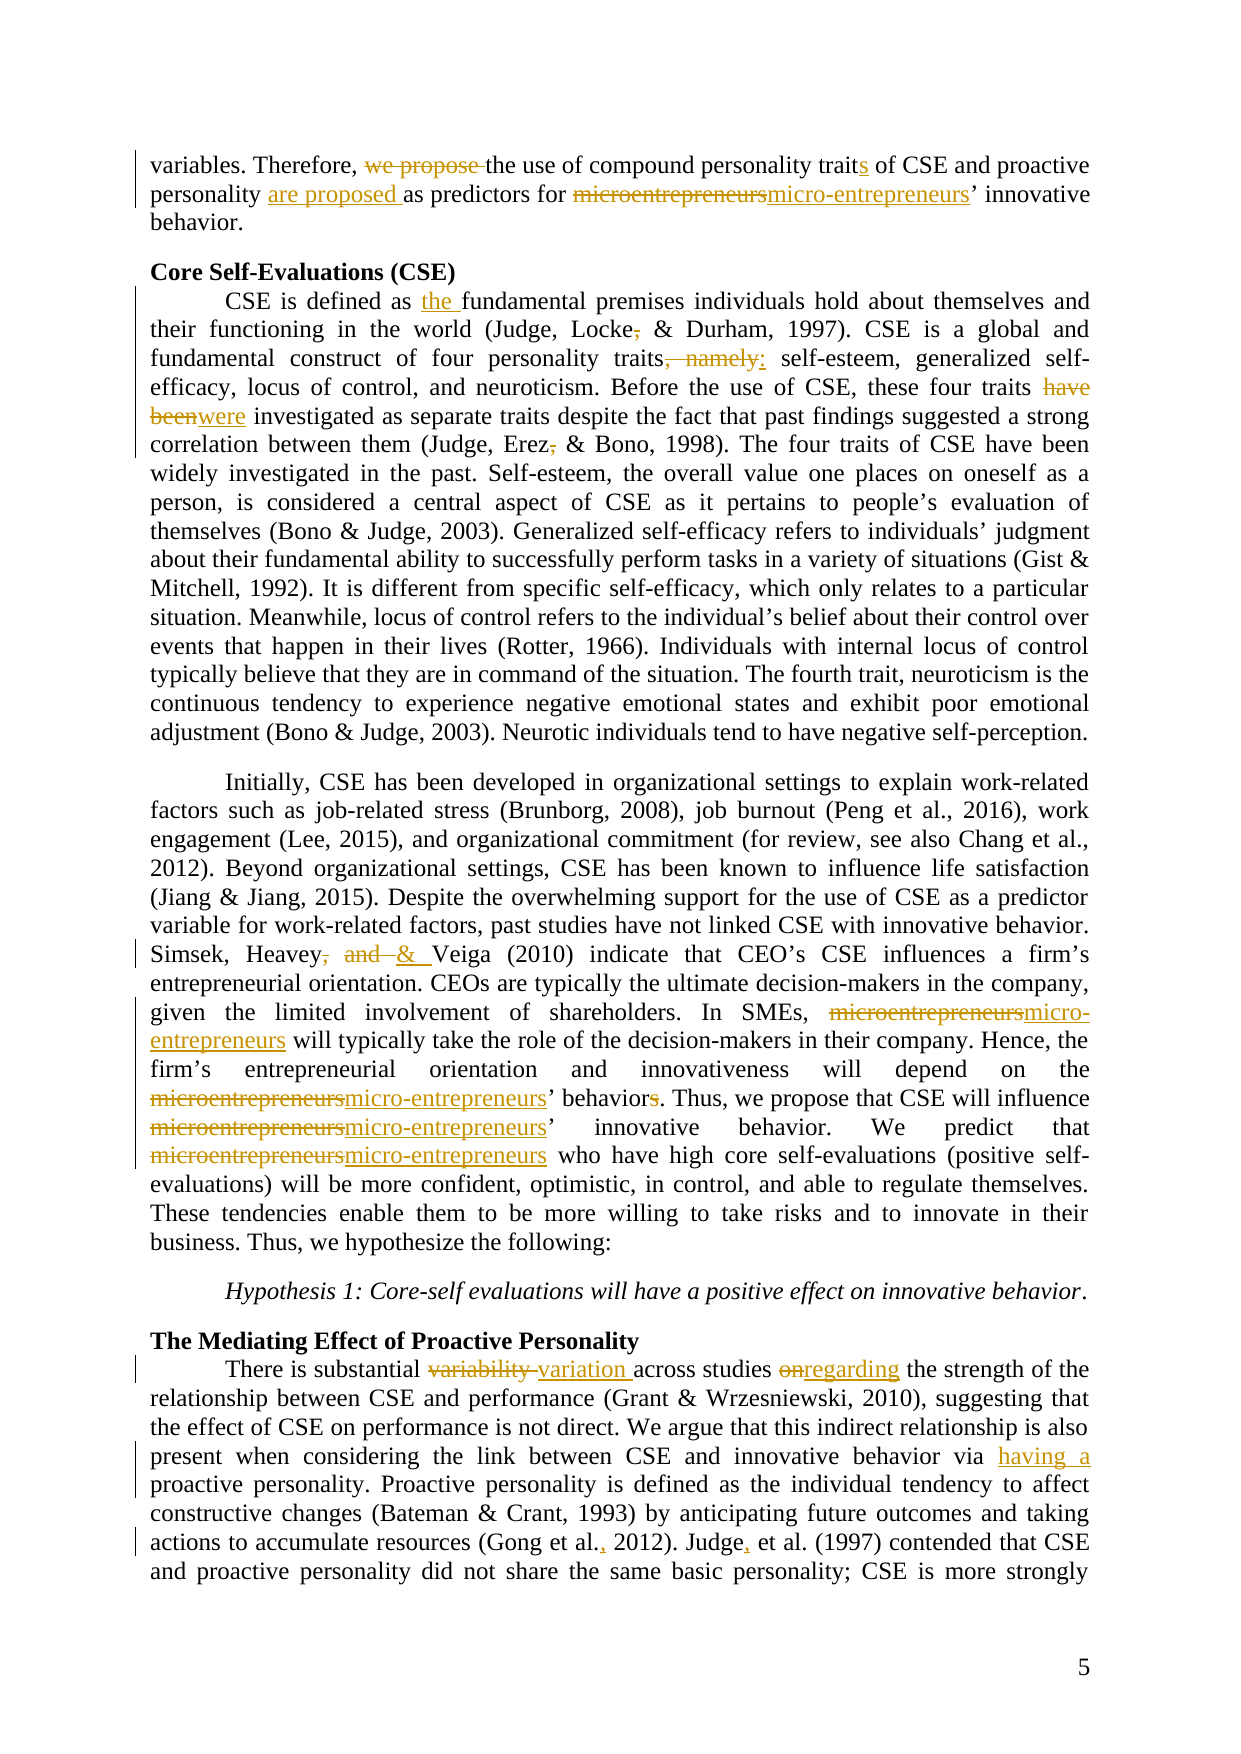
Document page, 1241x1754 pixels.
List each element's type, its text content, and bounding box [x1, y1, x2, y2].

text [150, 1354, 1090, 1584]
text Hypothesis 1: Core-self evaluations will have a positive effect on innovative behavior. [225, 1276, 1090, 1305]
text CSE is defined as fundamental premises individuals hold about themselves and their functioning in the world (Judge, Locke & Durham, 1997). CSE is a global and fundamental construct of four personality traits self-esteem, generalized self-efficacy, locus of control, and neuroticism. Before the use of CSE, these four traits investigated as separate traits despite the fact that past findings suggested a strong correlation between them (Judge, Erez & Bono, 1998). The four traits of CSE have been widely investigated in the past. Self-esteem, the overall value one places on oneself as a person, is considered a central aspect of CSE as it pertains to people’s evaluation of themselves (Bono & Judge, 2003). Generalized self-efficacy refers to individuals’ judgment about their fundamental ability to successfully perform tasks in a variety of situations (Gist & Mitchell, 1992). It is different from specific self-efficacy, which only relates to a particular situation. Meanwhile, locus of control refers to the individual’s belief about their control over events that happen in their lives (Rotter, 1966). Individuals with internal locus of control typically believe that they are in command of the situation. The fourth trait, neuroticism is the continuous tendency to experience negative emotional states and exhibit poor emotional adjustment (Bono & Judge, 2003). Neurotic individuals tend to have negative self-perception. [150, 286, 1090, 746]
text Initially, CSE has been developed in organizational settings to explain work-related factors such as job-related stress (Brunborg, 2008), job burnout (Peng et al., 2016), work engagement (Lee, 2015), and organizational commitment (for review, see also Chang et al., 2012). Beyond organizational settings, CSE has been known to influence life satisfaction (Jiang & Jiang, 2015). Despite the overwhelming support for the use of CSE as a predictor variable for work-related factors, past studies have not linked CSE with innovative behavior. Simsek, Heavey Veiga (2010) indicate that CEO’s CSE influences a firm’s entrepreneurial orientation. CEOs are typically the ultimate decision-makers in the company, given the limited involvement of shareholders. In SMEs, will typically take the role of the decision-makers in their company. Hence, the firm’s entrepreneurial orientation and innovativeness will depend on the ’ behavior. Thus, we propose that CSE will influence ’ innovative behavior. We predict that who have high core self-evaluations (positive self-evaluations) will be more confident, optimistic, in control, and able to regulate themselves. These tendencies enable them to be more willing to take risks and to innovate in their business. Thus, we hypothesize the following: [150, 767, 1090, 1255]
subtitle The Mediating Effect of Proactive Personality [150, 1326, 1090, 1354]
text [150, 150, 1090, 236]
subtitle Core Self-Evaluations (CSE) [150, 257, 1090, 286]
